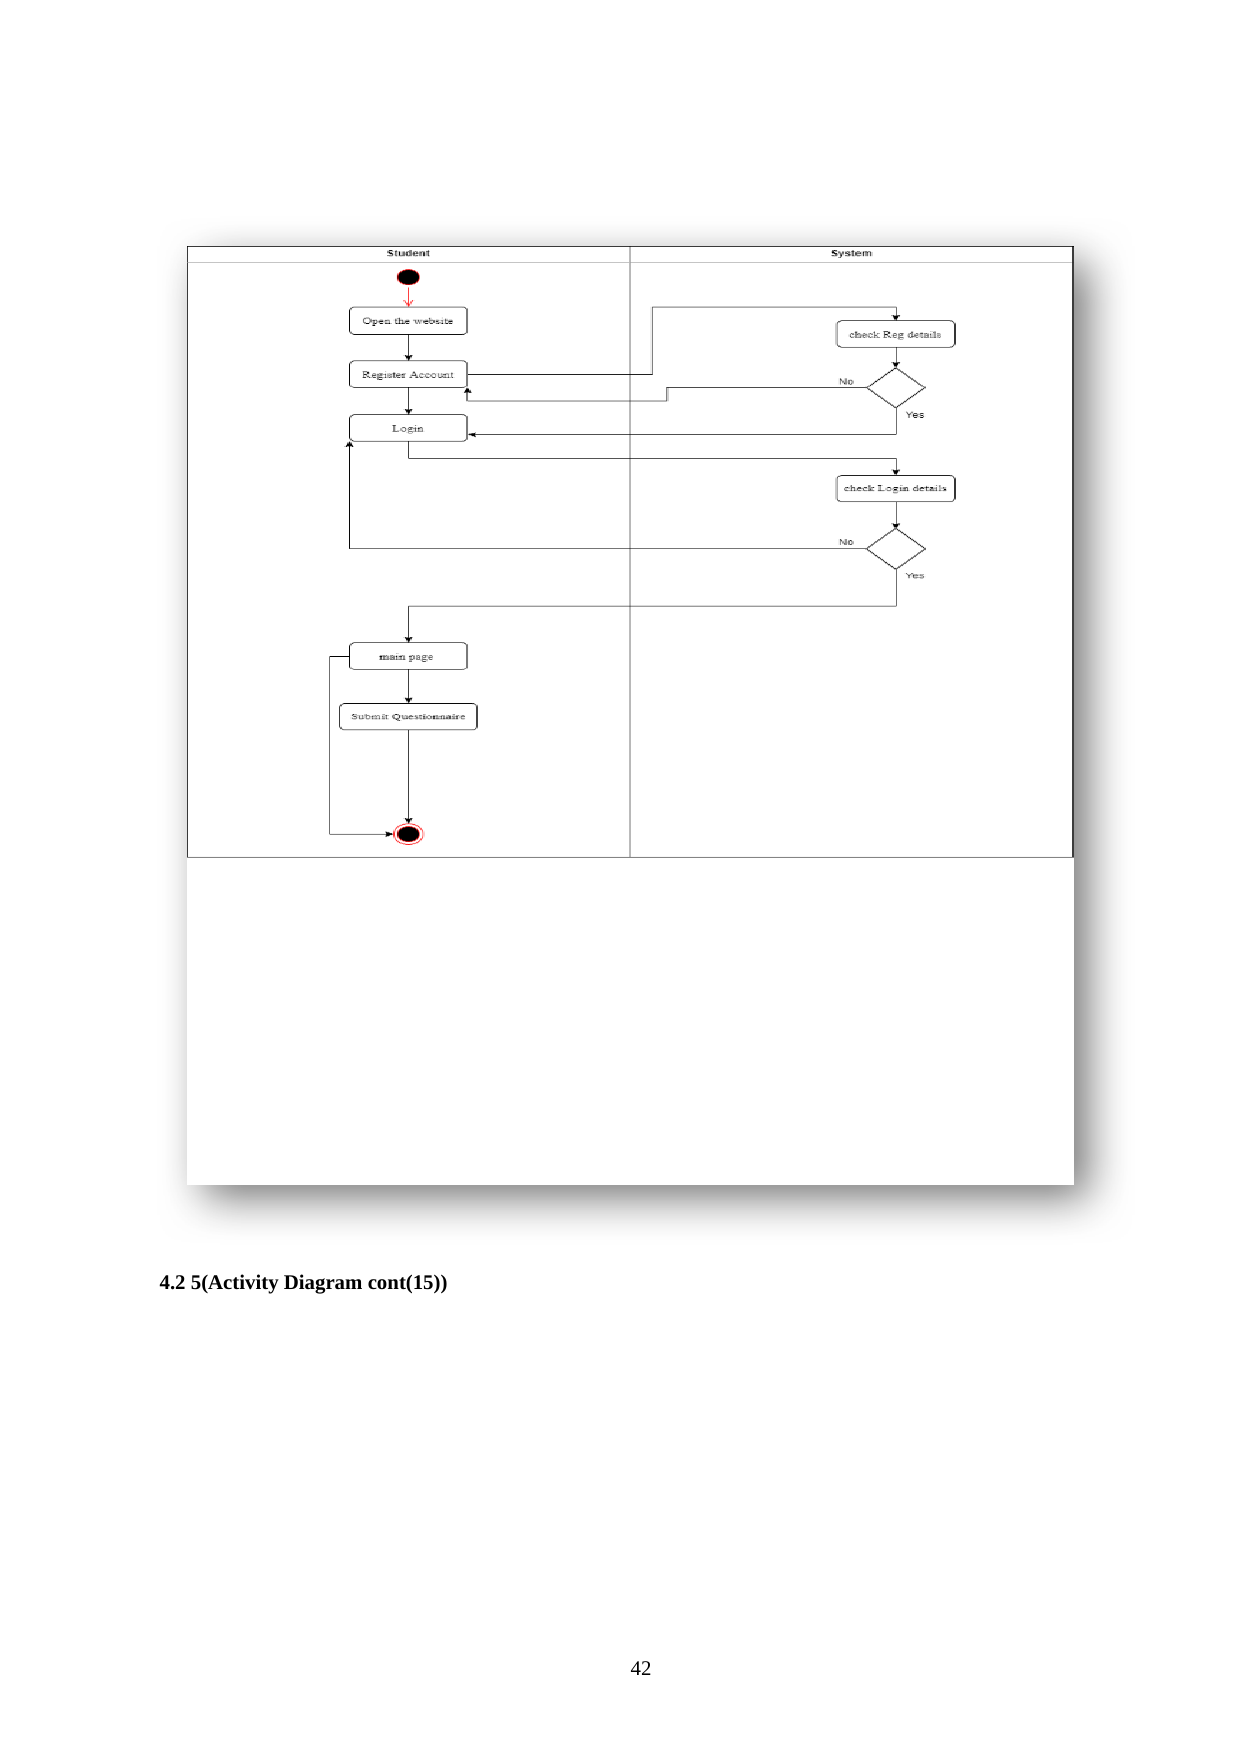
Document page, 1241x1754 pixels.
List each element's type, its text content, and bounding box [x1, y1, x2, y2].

picture [187, 246, 1074, 1185]
text 4.2 22(Activity Diagram cont(15)) [159, 1270, 1122, 1294]
